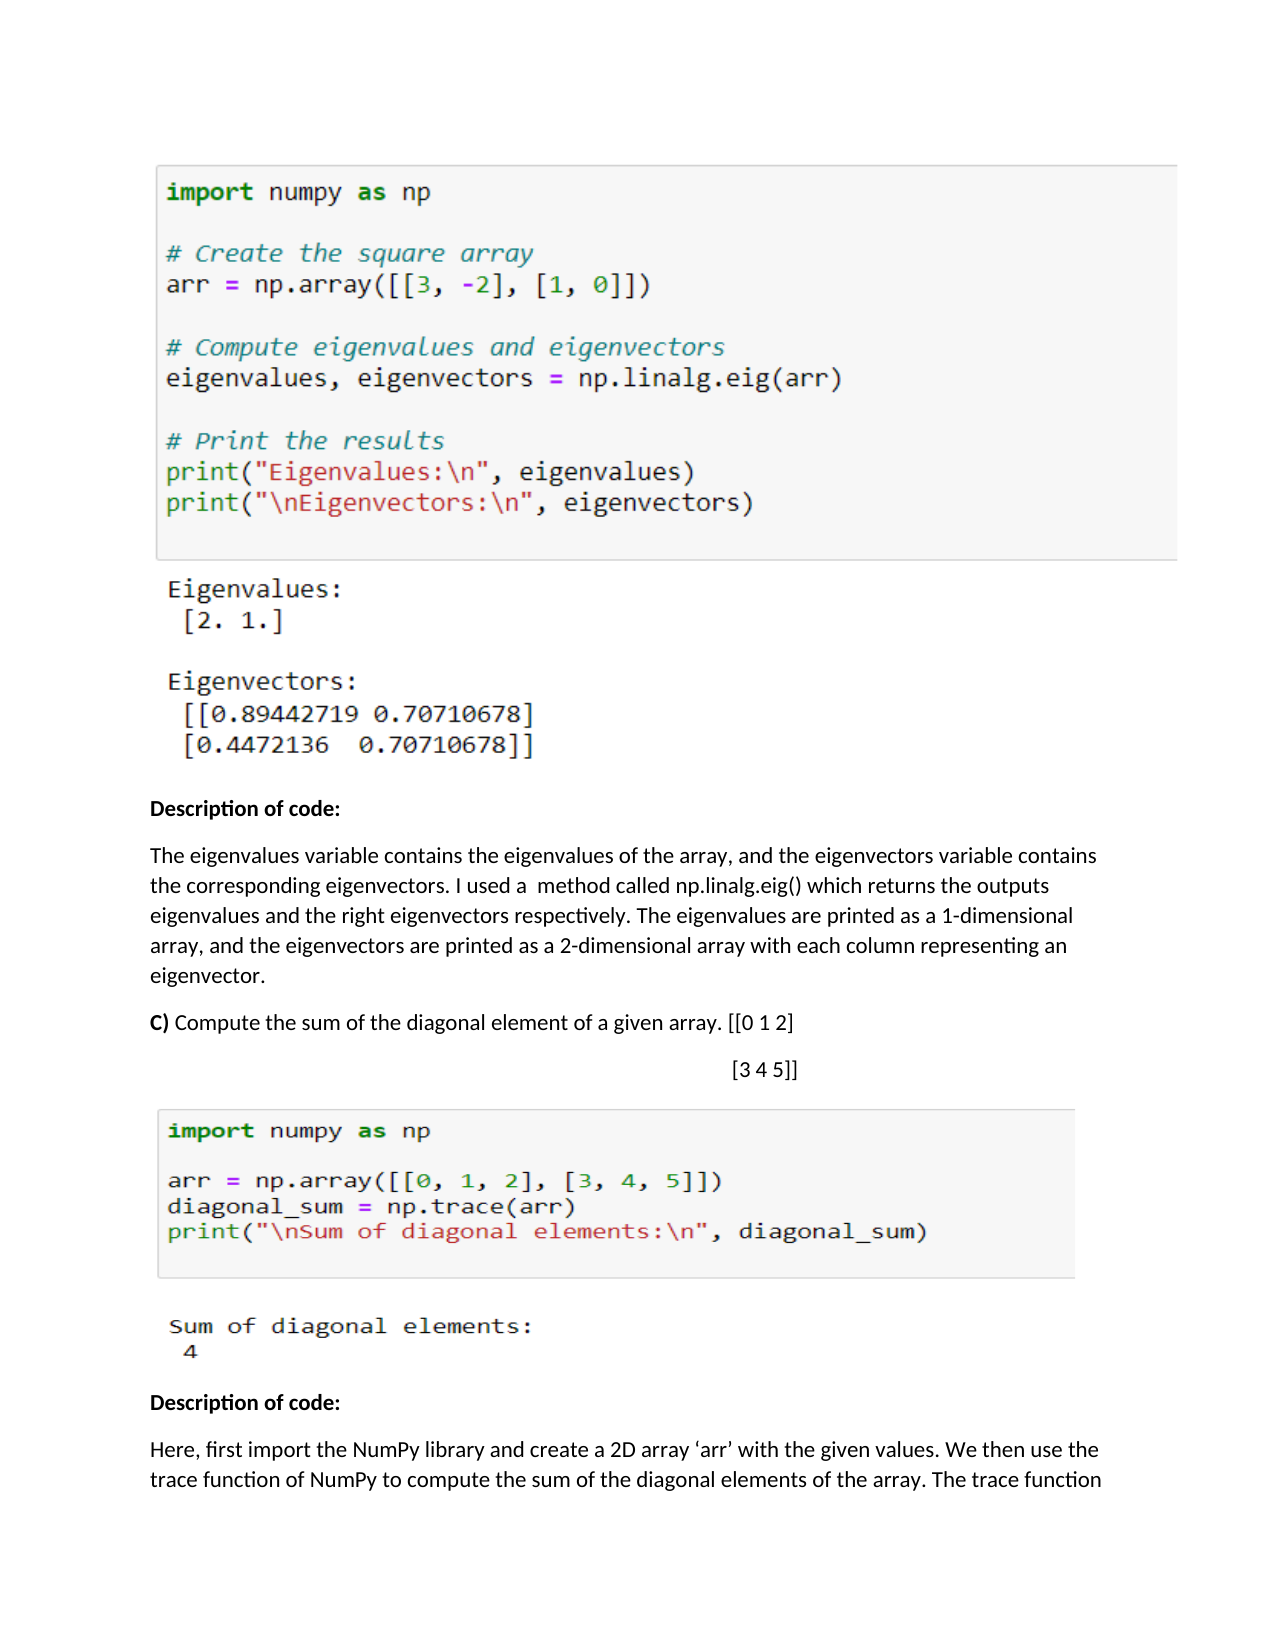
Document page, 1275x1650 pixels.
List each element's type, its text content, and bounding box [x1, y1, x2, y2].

text Description of code: [150, 1388, 1125, 1417]
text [150, 1435, 1125, 1494]
picture [150, 150, 1178, 775]
text C) Compute the sum of the diagonal element of a given array. [[0 1 2] [150, 1008, 1125, 1036]
picture [150, 1102, 1075, 1370]
text The eigenvalues variable contains the eigenvalues of the array, and the eigenvectors variable contains the corresponding eigenvectors. I used a method called np.linalg.eig() which returns the outputs eigenvalues and the right eigenvectors respectively. The eigenvalues are printed as a 1-dimensional array, and the eigenvectors are printed as a 2-dimensional array with each column representing an eigenvector. [150, 841, 1125, 989]
text Description of code: [150, 794, 1125, 822]
text [3 4 5]] [150, 1055, 1125, 1083]
